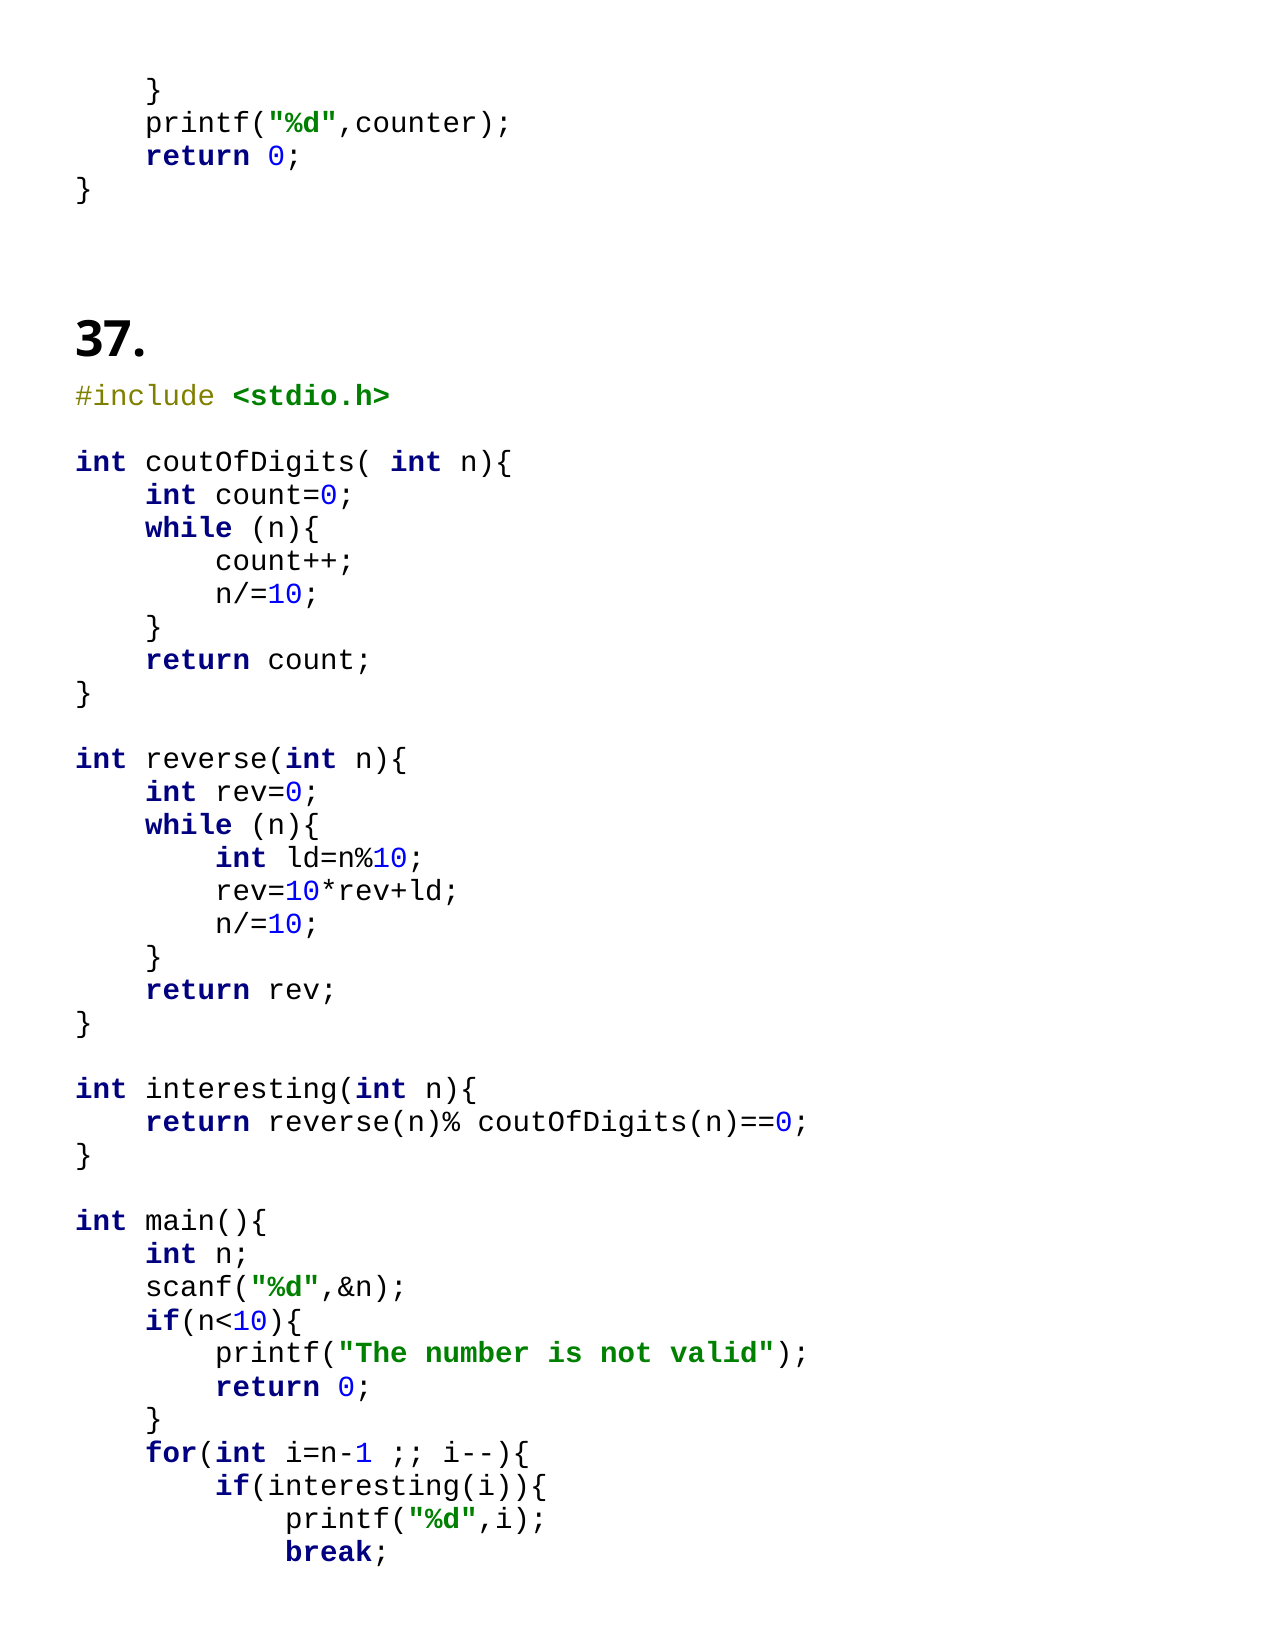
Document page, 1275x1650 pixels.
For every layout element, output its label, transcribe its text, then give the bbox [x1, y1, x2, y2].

subtitle 37. [75, 303, 1200, 371]
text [75, 381, 1200, 1570]
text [75, 75, 1200, 207]
